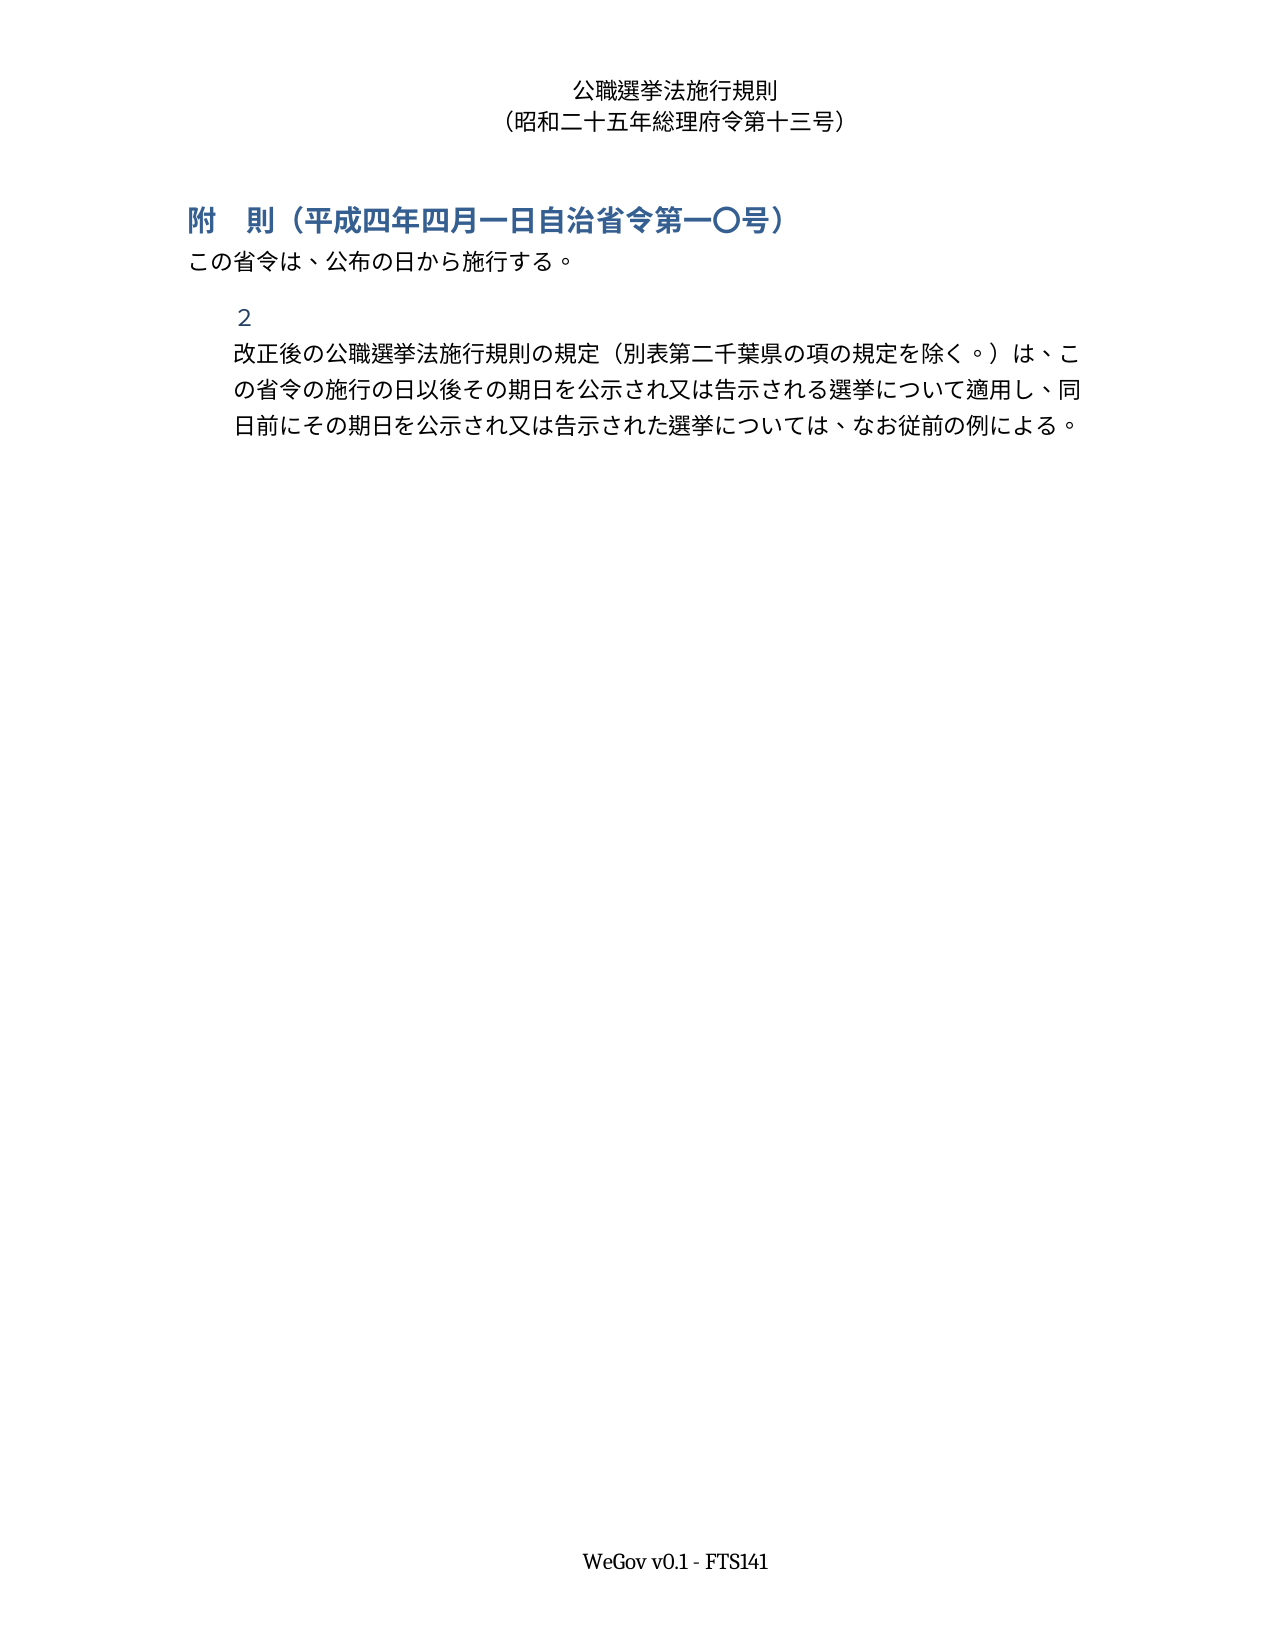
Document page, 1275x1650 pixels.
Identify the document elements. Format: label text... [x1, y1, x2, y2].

subtitle ２ [233, 302, 1087, 334]
subtitle 附 則（平成四年四月一日自治省令第一〇号） [187, 200, 1087, 240]
text 改正後の公職選挙法施行規則の規定（別表第二千葉県の項の規定を除く。）は、この省令の施行の日以後その期日を公示され又は告示される選挙について適用し、同日前にその期日を公示され又は告示された選挙については、なお従前の例による。 [233, 338, 1087, 441]
text この省令は、公布の日から施行する。 [187, 246, 1087, 277]
